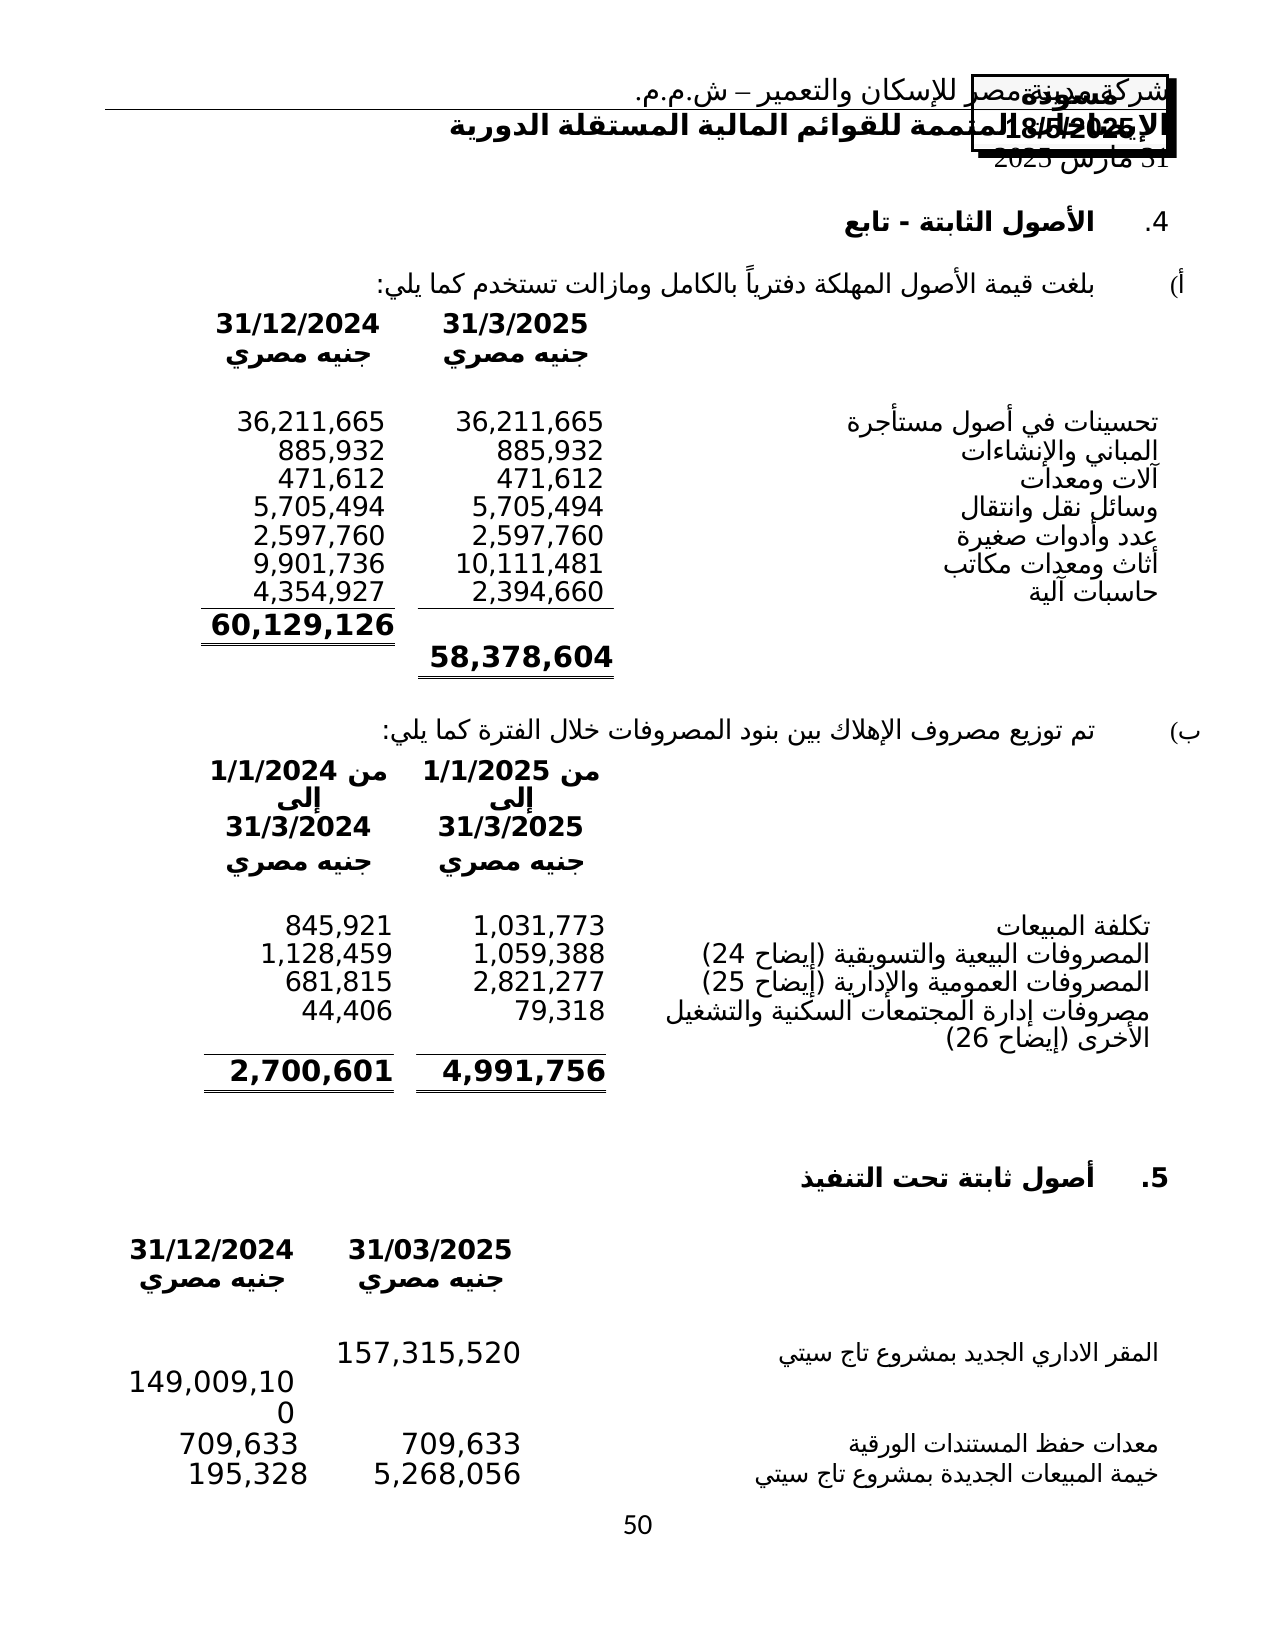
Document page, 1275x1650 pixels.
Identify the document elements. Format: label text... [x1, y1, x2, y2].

list بلغت قيمة الأصول المهلكة دفترياً بالكامل ومازالت تستخدم كما يلي: [105, 271, 1170, 299]
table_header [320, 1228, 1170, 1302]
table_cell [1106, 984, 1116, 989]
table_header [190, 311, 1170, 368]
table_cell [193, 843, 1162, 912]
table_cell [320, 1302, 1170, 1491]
text 5. أصول ثابتة تحت التنفيذ [105, 1163, 1170, 1193]
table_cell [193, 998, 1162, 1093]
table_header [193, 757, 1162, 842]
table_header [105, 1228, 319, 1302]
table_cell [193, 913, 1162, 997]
list تم توزيع مصروف الإهلاك بين بنود المصروفات خلال الفترة كما يلي: [105, 716, 1170, 745]
text 4. الأصول الثابتة - تابع [105, 209, 1170, 237]
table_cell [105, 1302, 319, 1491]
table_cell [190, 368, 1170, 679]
